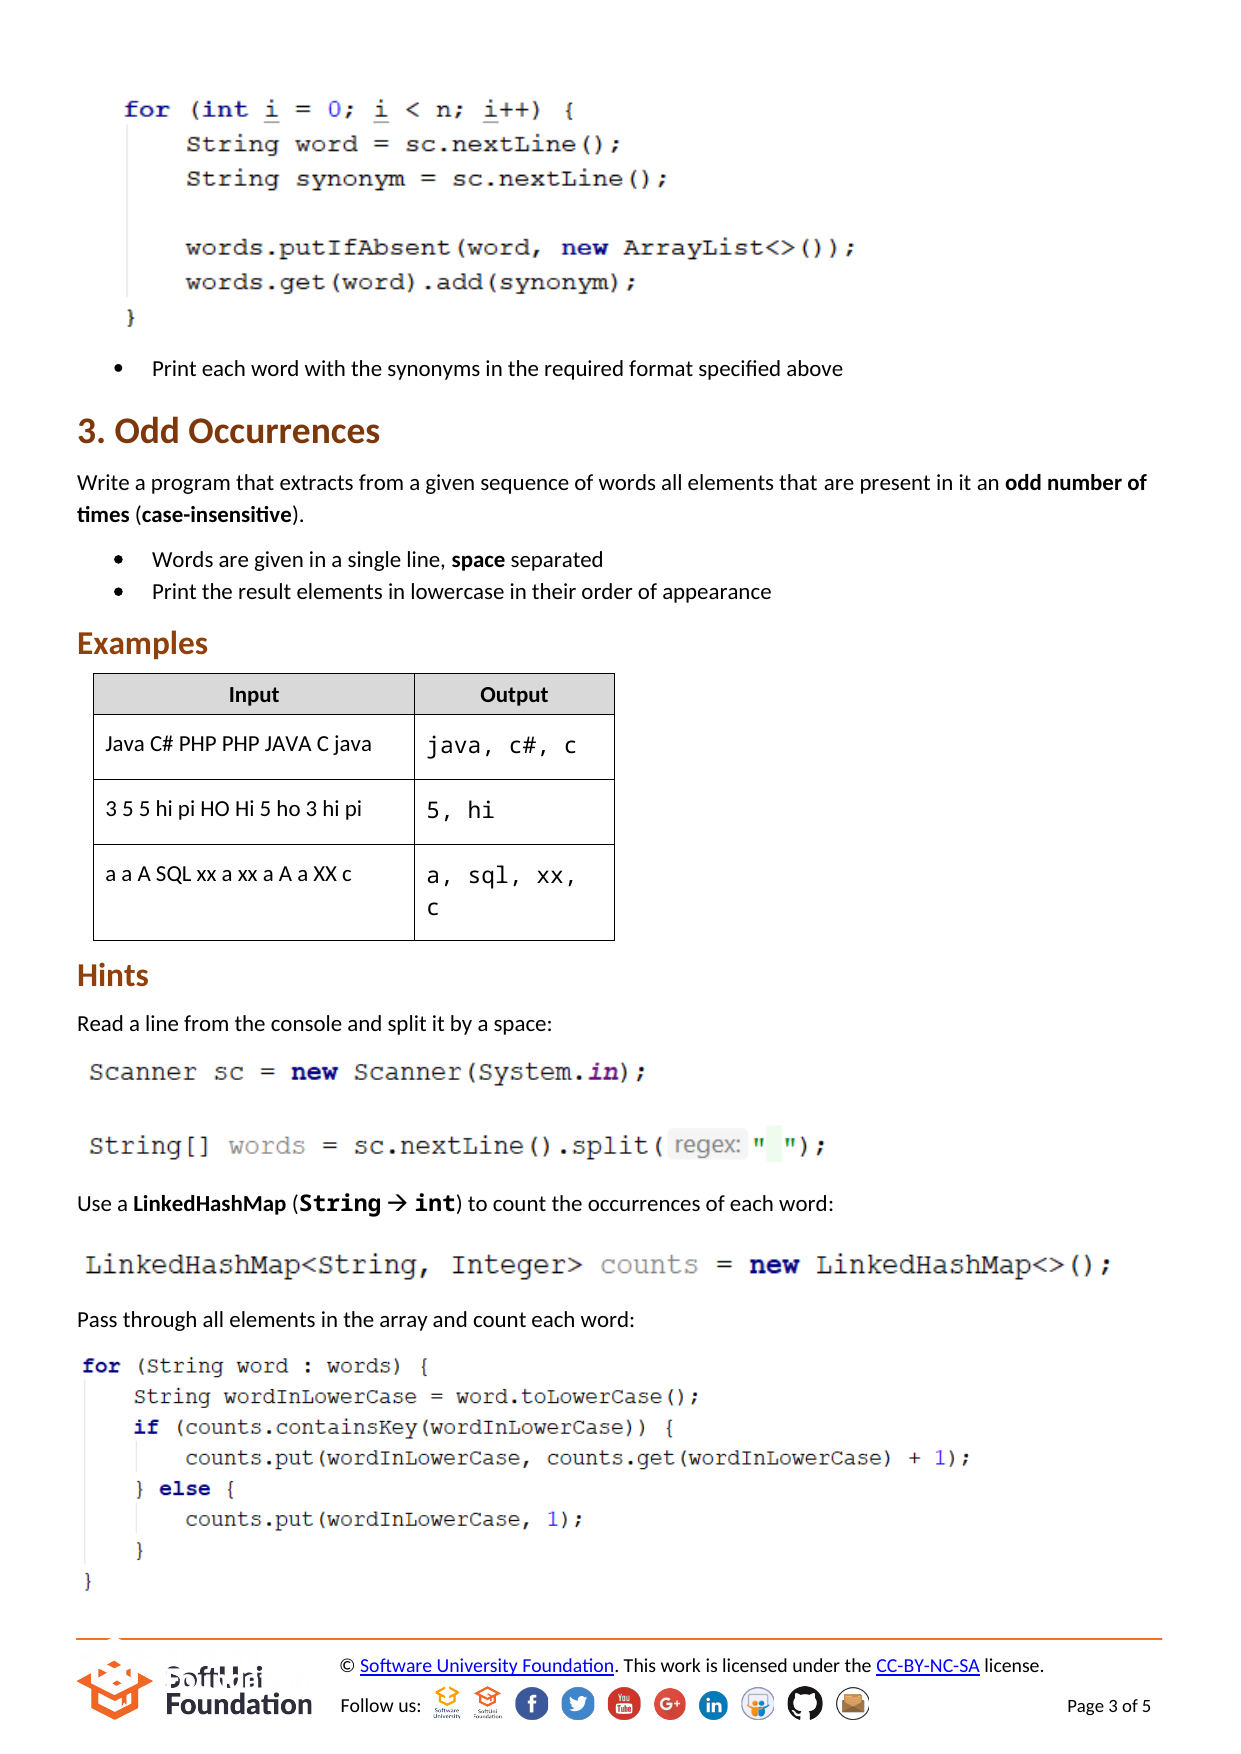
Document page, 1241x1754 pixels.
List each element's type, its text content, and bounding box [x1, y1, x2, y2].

subtitle Examples [77, 622, 1163, 663]
text Write a program that extracts from a given sequence of words all elements that are present in it an odd number of times (case-insensitive). [77, 468, 1163, 528]
picture [654, 1688, 686, 1720]
picture [741, 1687, 774, 1720]
table_cell 3 5 5 hi pi HO Hi 5 ho 3 hi pi [94, 780, 414, 844]
picture [561, 1687, 595, 1720]
table_cell a a A SQL xx a xx a A a XX c [94, 845, 414, 940]
table_cell 5, hi [415, 780, 614, 844]
list Print each word with the synonyms in the required format specified above [114, 354, 1163, 382]
picture [699, 1691, 707, 1699]
picture [787, 1686, 823, 1720]
text Read a line from the console and split it by a space: [77, 1009, 1163, 1037]
picture [76, 1235, 1121, 1289]
text Pass through all elements in the array and count each word: [77, 1305, 1163, 1333]
picture [433, 1686, 461, 1720]
picture [76, 1636, 312, 1720]
picture [515, 1687, 549, 1720]
picture [699, 1712, 707, 1720]
list Print the result elements in lowercase in their order of appearance [114, 577, 1163, 605]
picture [473, 1686, 502, 1720]
table_cell java, c#, c [415, 715, 614, 779]
subtitle Odd Occurrences [77, 407, 1163, 453]
picture [607, 1687, 641, 1720]
list Words are given in a single line, space separated [114, 545, 1163, 573]
table_header Input [94, 674, 414, 714]
table_cell a, sql, xx, c [415, 845, 614, 940]
picture [836, 1687, 869, 1720]
picture [76, 1053, 846, 1171]
table_cell Java C# PHP PHP JAVA C java [94, 715, 414, 779]
picture [114, 95, 865, 338]
text Use a LinkedHashMap (String int) to count the occurrences of each word: [77, 1187, 1163, 1219]
table_header Output [415, 674, 614, 714]
subtitle Hints [77, 954, 1163, 994]
picture [720, 1691, 728, 1699]
picture [720, 1712, 728, 1720]
picture [76, 1350, 975, 1599]
